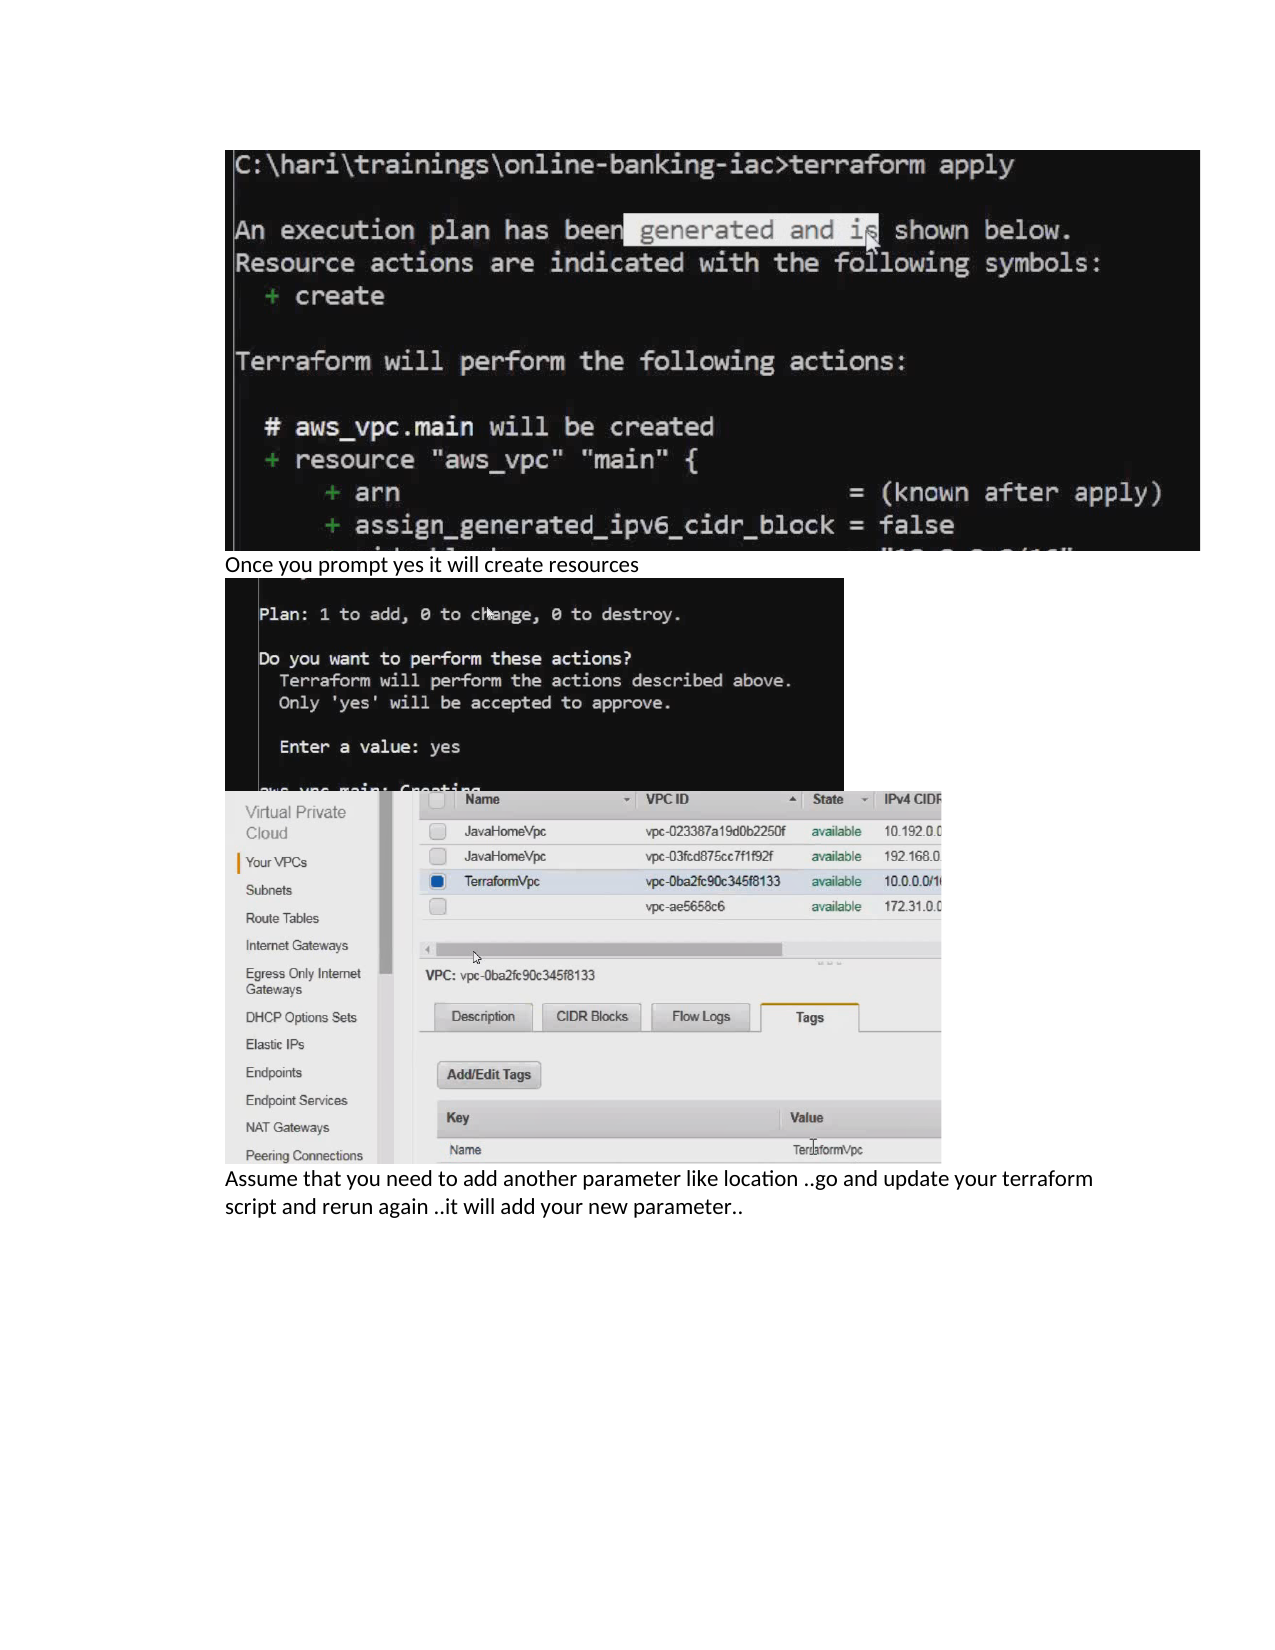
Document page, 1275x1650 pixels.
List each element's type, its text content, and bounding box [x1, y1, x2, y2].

picture [225, 578, 942, 1164]
list Once you prompt yes it will create resources [225, 551, 1125, 578]
picture [225, 150, 1200, 551]
list Assume that you need to add another parameter like location ..go and update your terraform script and rerun again ..it will add your new parameter.. [225, 1164, 1125, 1220]
